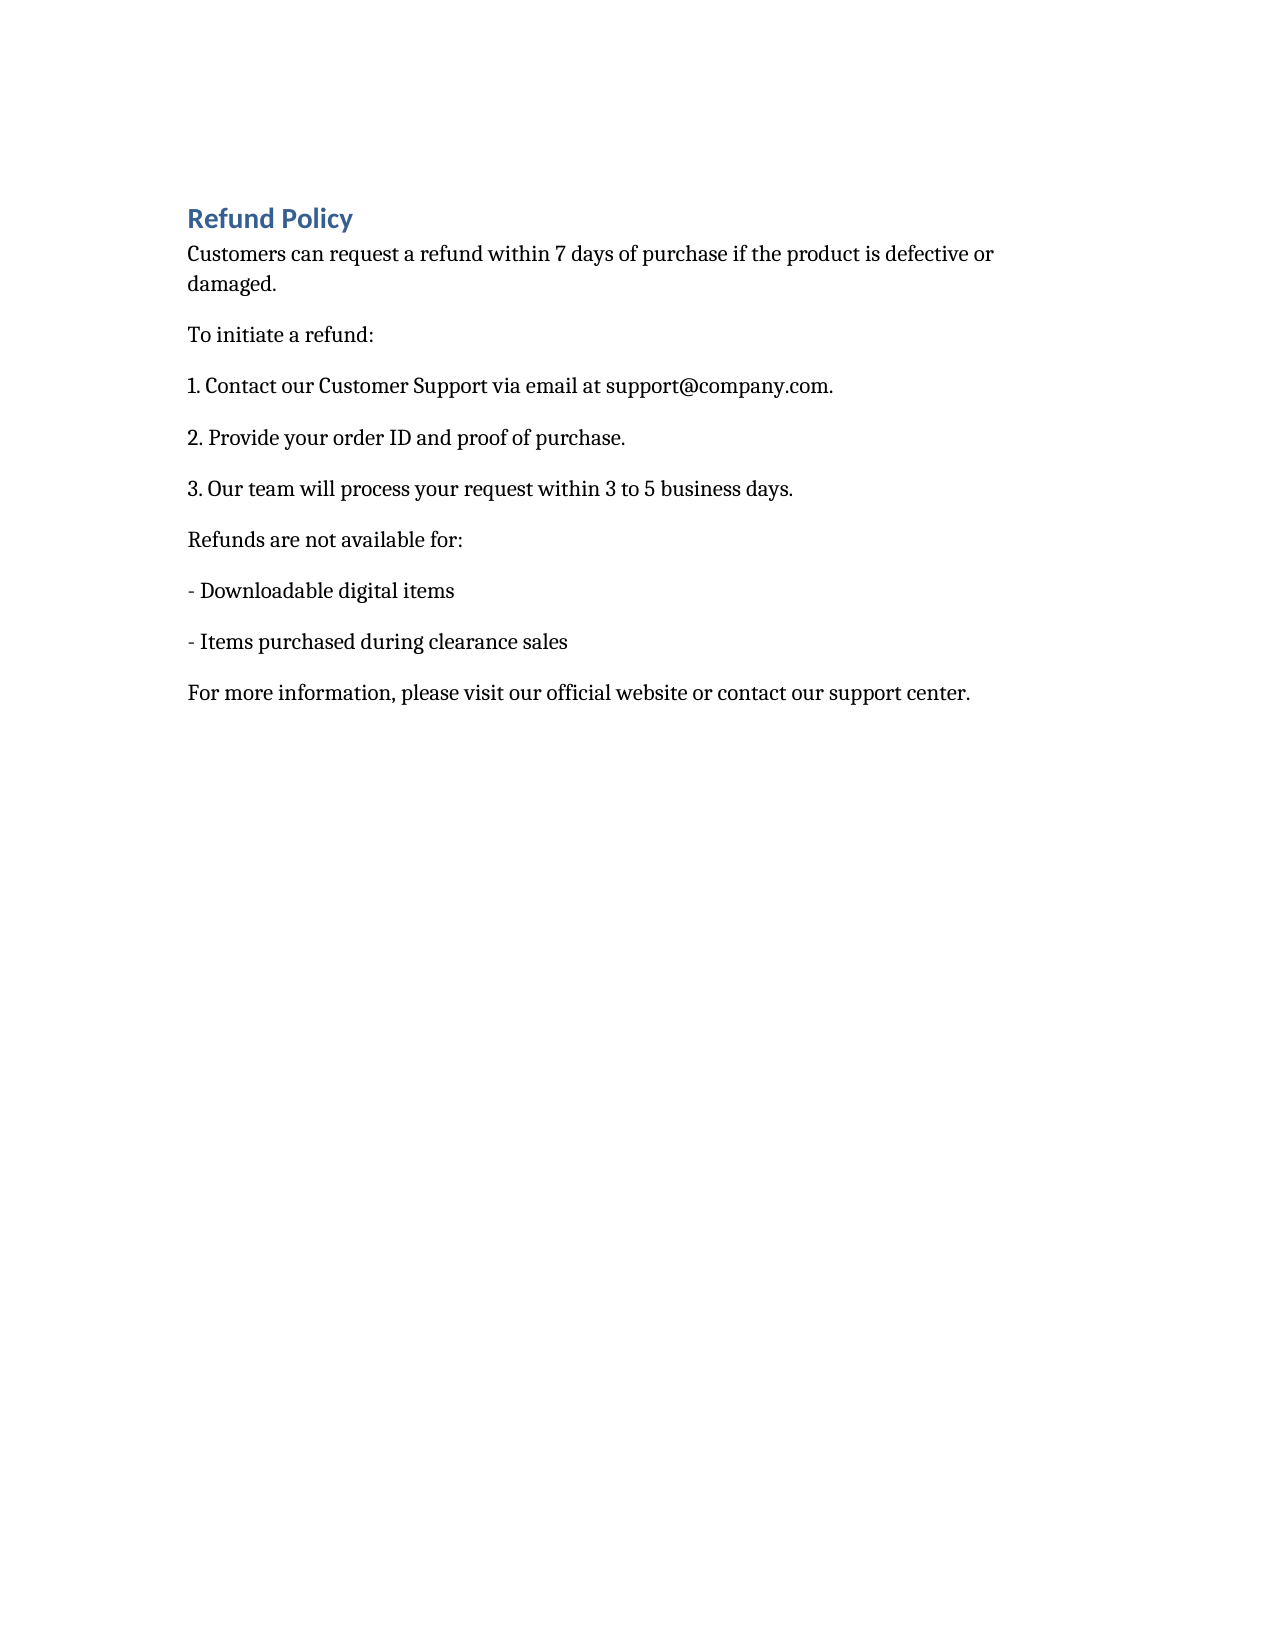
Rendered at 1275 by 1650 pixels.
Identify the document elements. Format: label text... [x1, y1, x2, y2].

text 3. Our team will process your request within 3 to 5 business days. [187, 475, 1087, 502]
subtitle Refund Policy [187, 200, 1087, 236]
text 2. Provide your order ID and proof of purchase. [187, 424, 1087, 451]
text 1. Contact our Customer Support via email at support@company.com. [187, 373, 1087, 399]
text To initiate a refund: [187, 322, 1087, 348]
text Refunds are not available for: [187, 526, 1087, 553]
text - Items purchased during clearance sales [187, 628, 1087, 655]
text For more information, please visit our official website or contact our support center. [187, 679, 1087, 706]
text Customers can request a refund within 7 days of purchase if the product is defective or damaged. [187, 241, 1087, 297]
text - Downloadable digital items [187, 577, 1087, 604]
